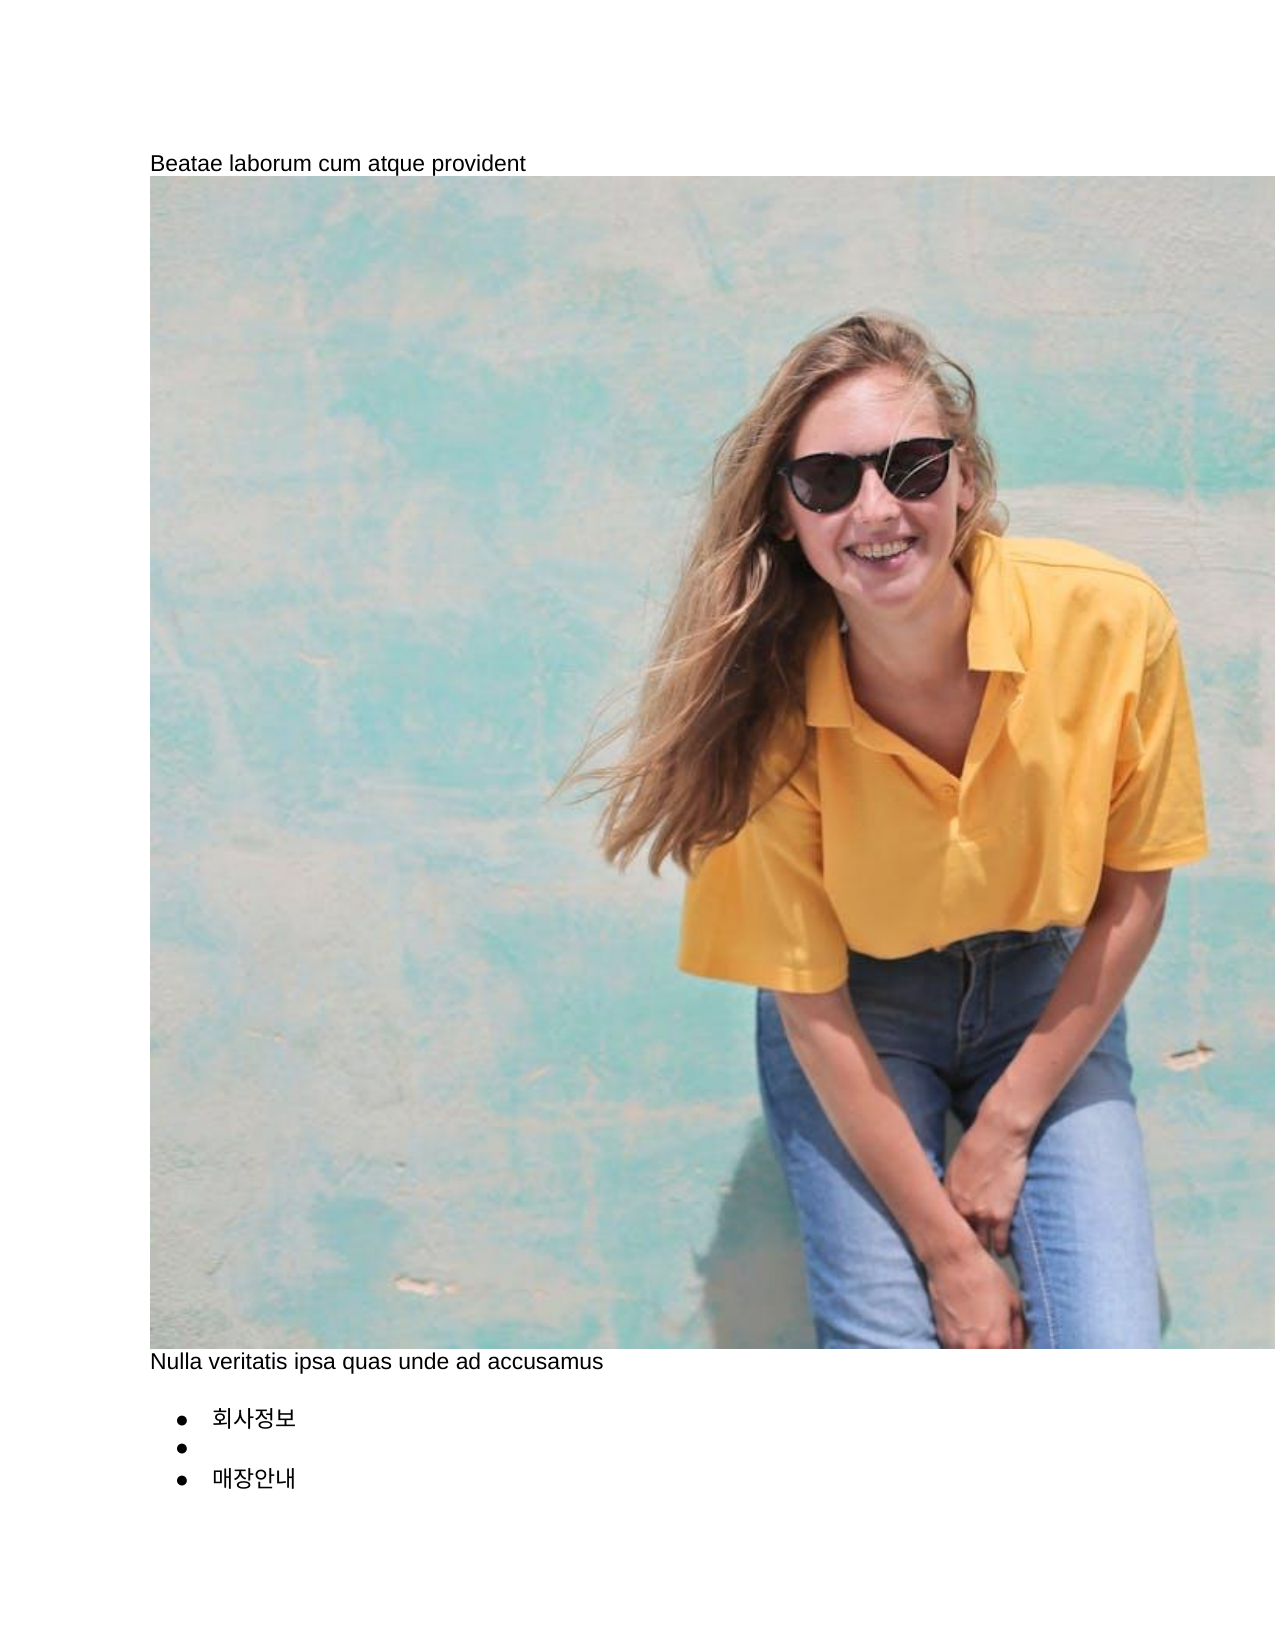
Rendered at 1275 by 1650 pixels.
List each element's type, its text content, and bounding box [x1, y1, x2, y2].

list 회사정보 [175, 1401, 1125, 1434]
text Nulla veritatis ipsa quas unde ad accusamus [150, 1349, 1125, 1374]
text Beatae laborum cum atque provident [150, 150, 1125, 176]
picture [150, 176, 1275, 1349]
list 매장안내 [175, 1461, 1125, 1494]
